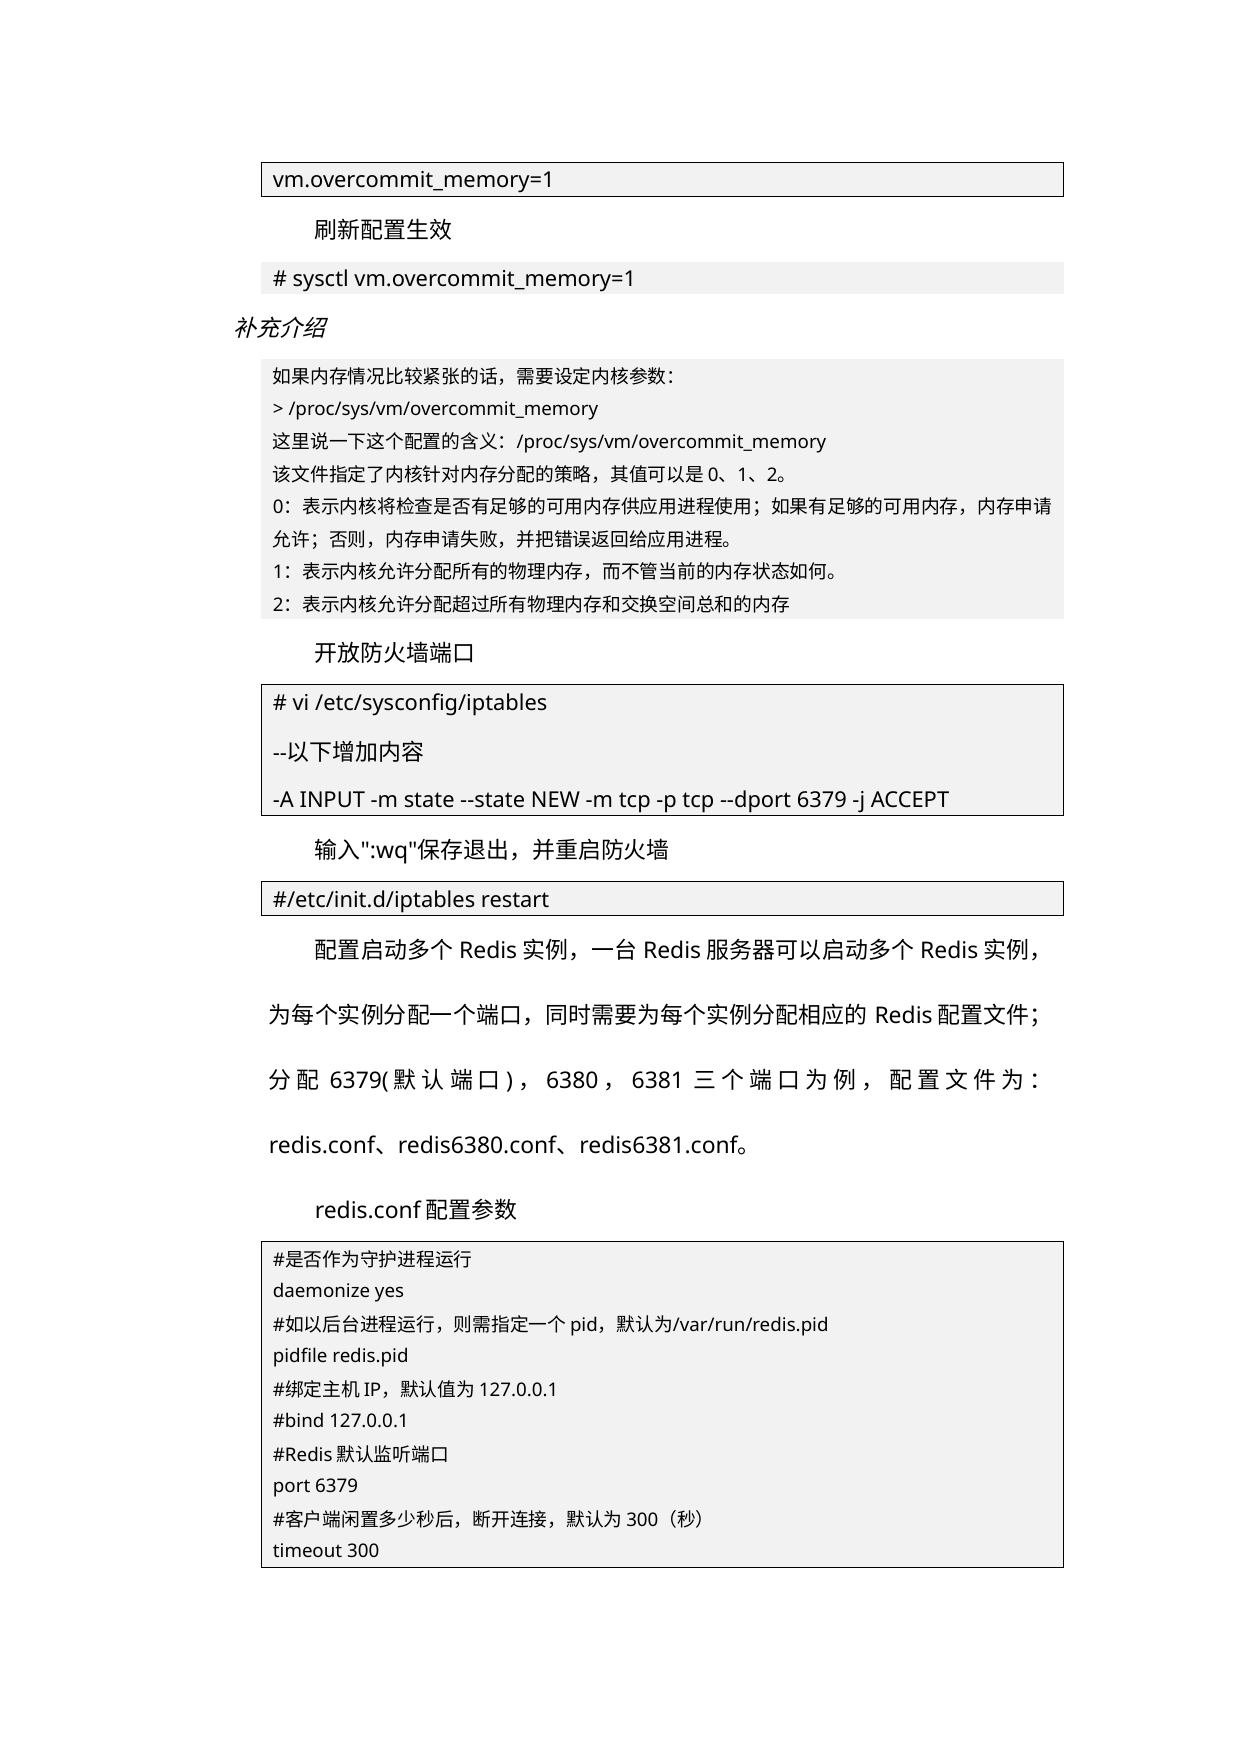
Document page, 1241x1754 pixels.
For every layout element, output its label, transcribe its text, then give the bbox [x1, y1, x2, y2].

table_header #vi /etc/sysctl.config --添加以下是内容 vm.overcommit_memory=1 [262, 163, 1063, 196]
list 开放防火墙端口 [269, 619, 1053, 684]
list 输入":wq"保存退出，并重启防火墙 [269, 816, 1053, 881]
text 补充介绍 [233, 294, 1053, 359]
table_header # sysctl vm.overcommit_memory=1 [261, 262, 1064, 294]
list redis.conf配置参数 [269, 1176, 1053, 1241]
table_header # vi /etc/sysconfig/iptables --以下增加内容 -A INPUT -m state --state NEW -m tcp -p tcp --dport 6379 -j ACCEPT [262, 685, 1063, 815]
list 配置启动多个Redis实例，一台Redis服务器可以启动多个Redis实例，为每个实例分配一个端口，同时需要为每个实例分配相应的Redis配置文件；分配6379(默认端口)，6380，6381三个端口为例，配置文件为：redis.conf、redis6380.conf、redis6381.conf。 [269, 916, 1053, 1176]
table_header #/etc/init.d/iptables restart [262, 882, 1063, 915]
list 刷新配置生效 [269, 197, 1053, 262]
